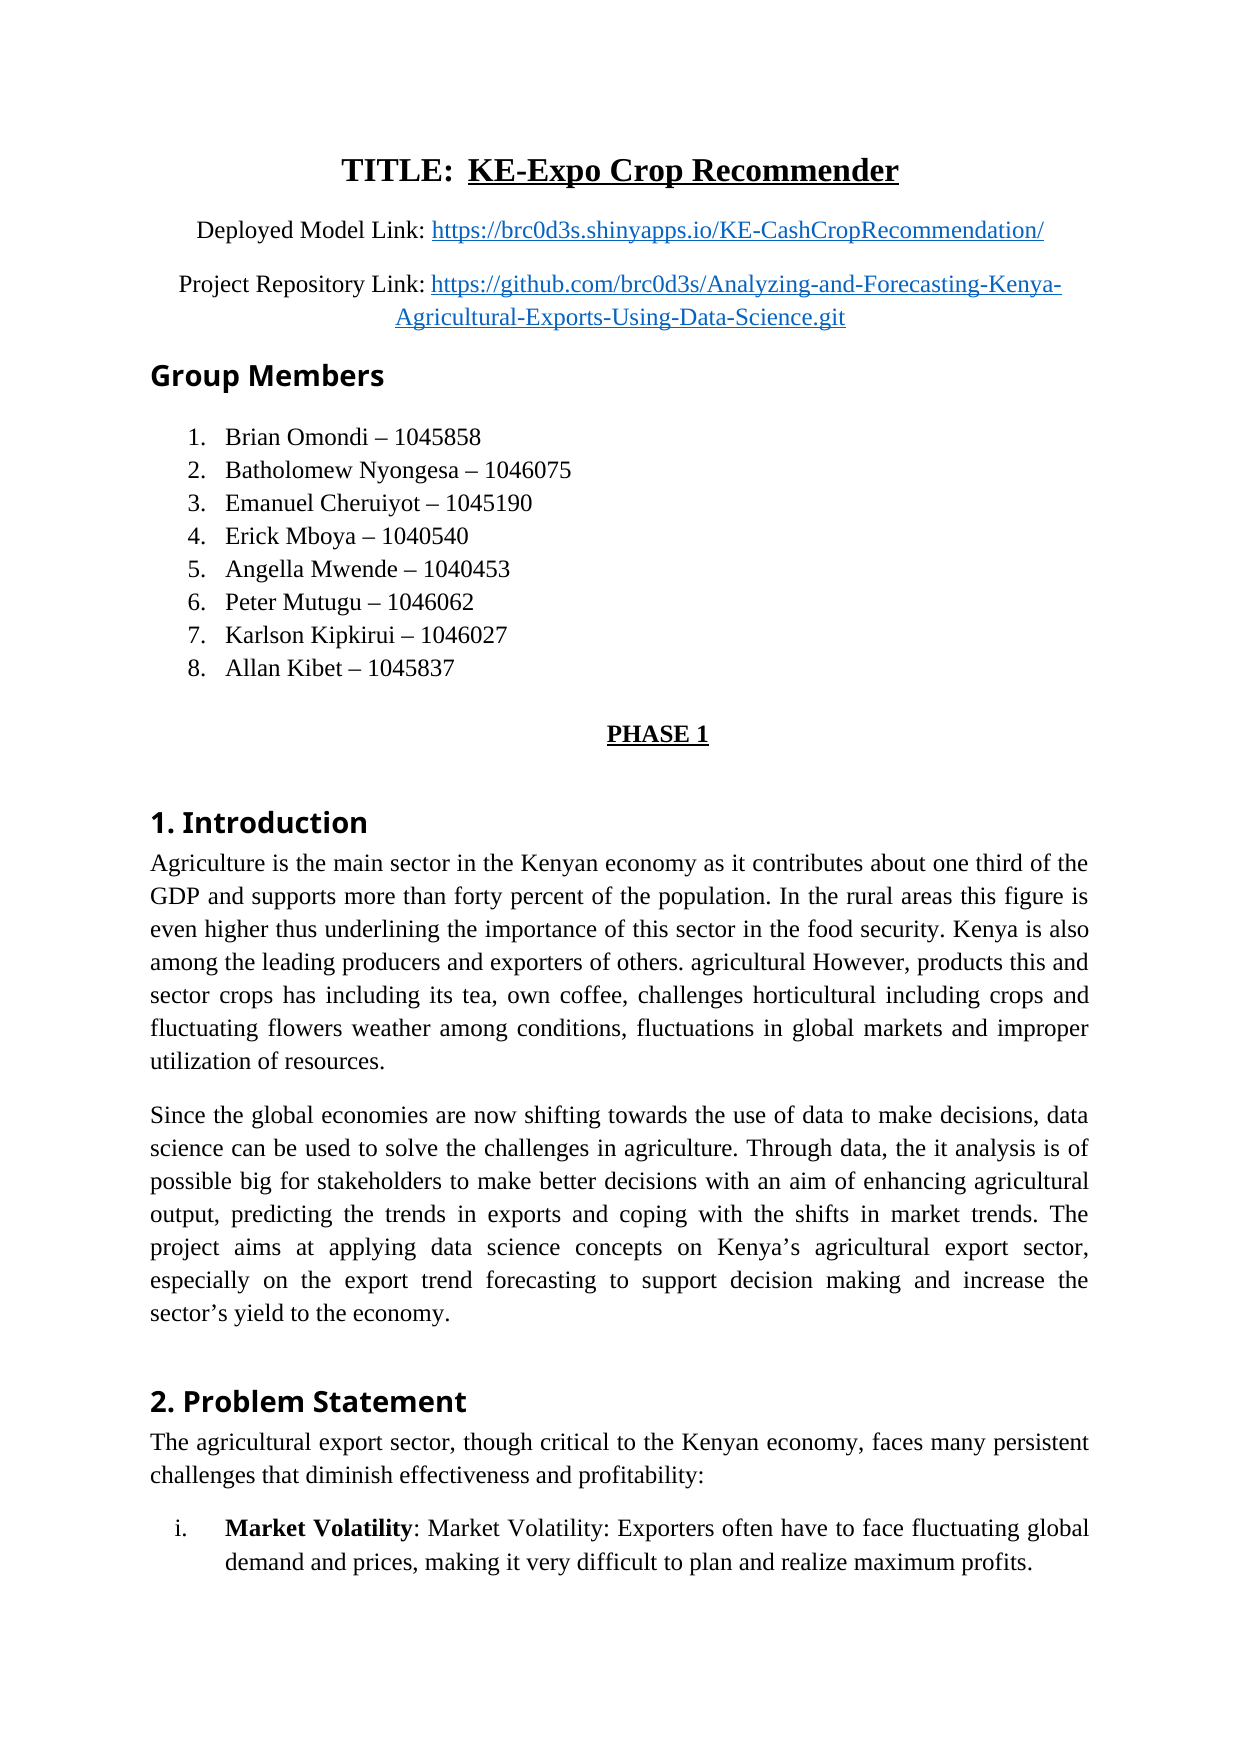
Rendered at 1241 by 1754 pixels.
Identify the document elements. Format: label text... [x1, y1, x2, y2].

text Agriculture is the main sector in the Kenyan economy as it contributes about one third of the GDP and supports more than forty percent of the population. In the rural areas this figure is even higher thus underlining the importance of this sector in the food security. Kenya is also among the leading producers and exporters of others. agricultural However, products this and sector crops has including its tea, own coffee, challenges horticultural including crops and fluctuating flowers weather among conditions, fluctuations in global markets and improper utilization of resources. [150, 848, 1090, 1075]
list Market Volatility: Market Volatility: Exporters often have to face fluctuating global demand and prices, making it very difficult to plan and realize maximum profits. [187, 1513, 1090, 1575]
text Group Members [150, 356, 1090, 395]
list Emanuel Cheruiyot – 1045190 [187, 488, 1090, 517]
list Batholomew Nyongesa – 1046075 [187, 455, 1090, 484]
list Karlson Kipkirui – 1046027 [187, 620, 1090, 649]
text The agricultural export sector, though critical to the Kenyan economy, faces many persistent challenges that diminish effectiveness and profitability: [150, 1427, 1090, 1488]
list Erick Mboya – 1040540 [187, 521, 1090, 550]
list Brian Omondi – 1045858 [187, 422, 1090, 451]
list Allan Kibet – 1045837 [187, 653, 1090, 682]
text Since the global economies are now shifting towards the use of data to make decisions, data science can be used to solve the challenges in agriculture. Through data, the it analysis is of possible big for stakeholders to make better decisions with an aim of enhancing agricultural output, predicting the trends in exports and coping with the shifts in market trends. The project aims at applying data science concepts on Kenya’s agricultural export sector, especially on the export trend forecasting to support decision making and increase the sector’s yield to the economy. [150, 1100, 1090, 1327]
text TITLE: KE-Expo Crop Recommender [150, 150, 1090, 188]
subtitle 2. Problem Statement [150, 1381, 1090, 1421]
text Deployed Model Link: https://brc0d3s.shinyapps.io/KE-CashCropRecommendation/ [150, 215, 1090, 244]
subtitle 1. Introduction [150, 802, 1090, 842]
text Project Repository Link: https://github.com/brc0d3s/Analyzing-and-Forecasting-Kenya-Agricultural-Exports-Using-Data-Science.git [150, 269, 1090, 331]
list Angella Mwende – 1040453 [187, 554, 1090, 583]
list PHASE 1 [225, 719, 1090, 748]
list Peter Mutugu – 1046062 [187, 587, 1090, 616]
